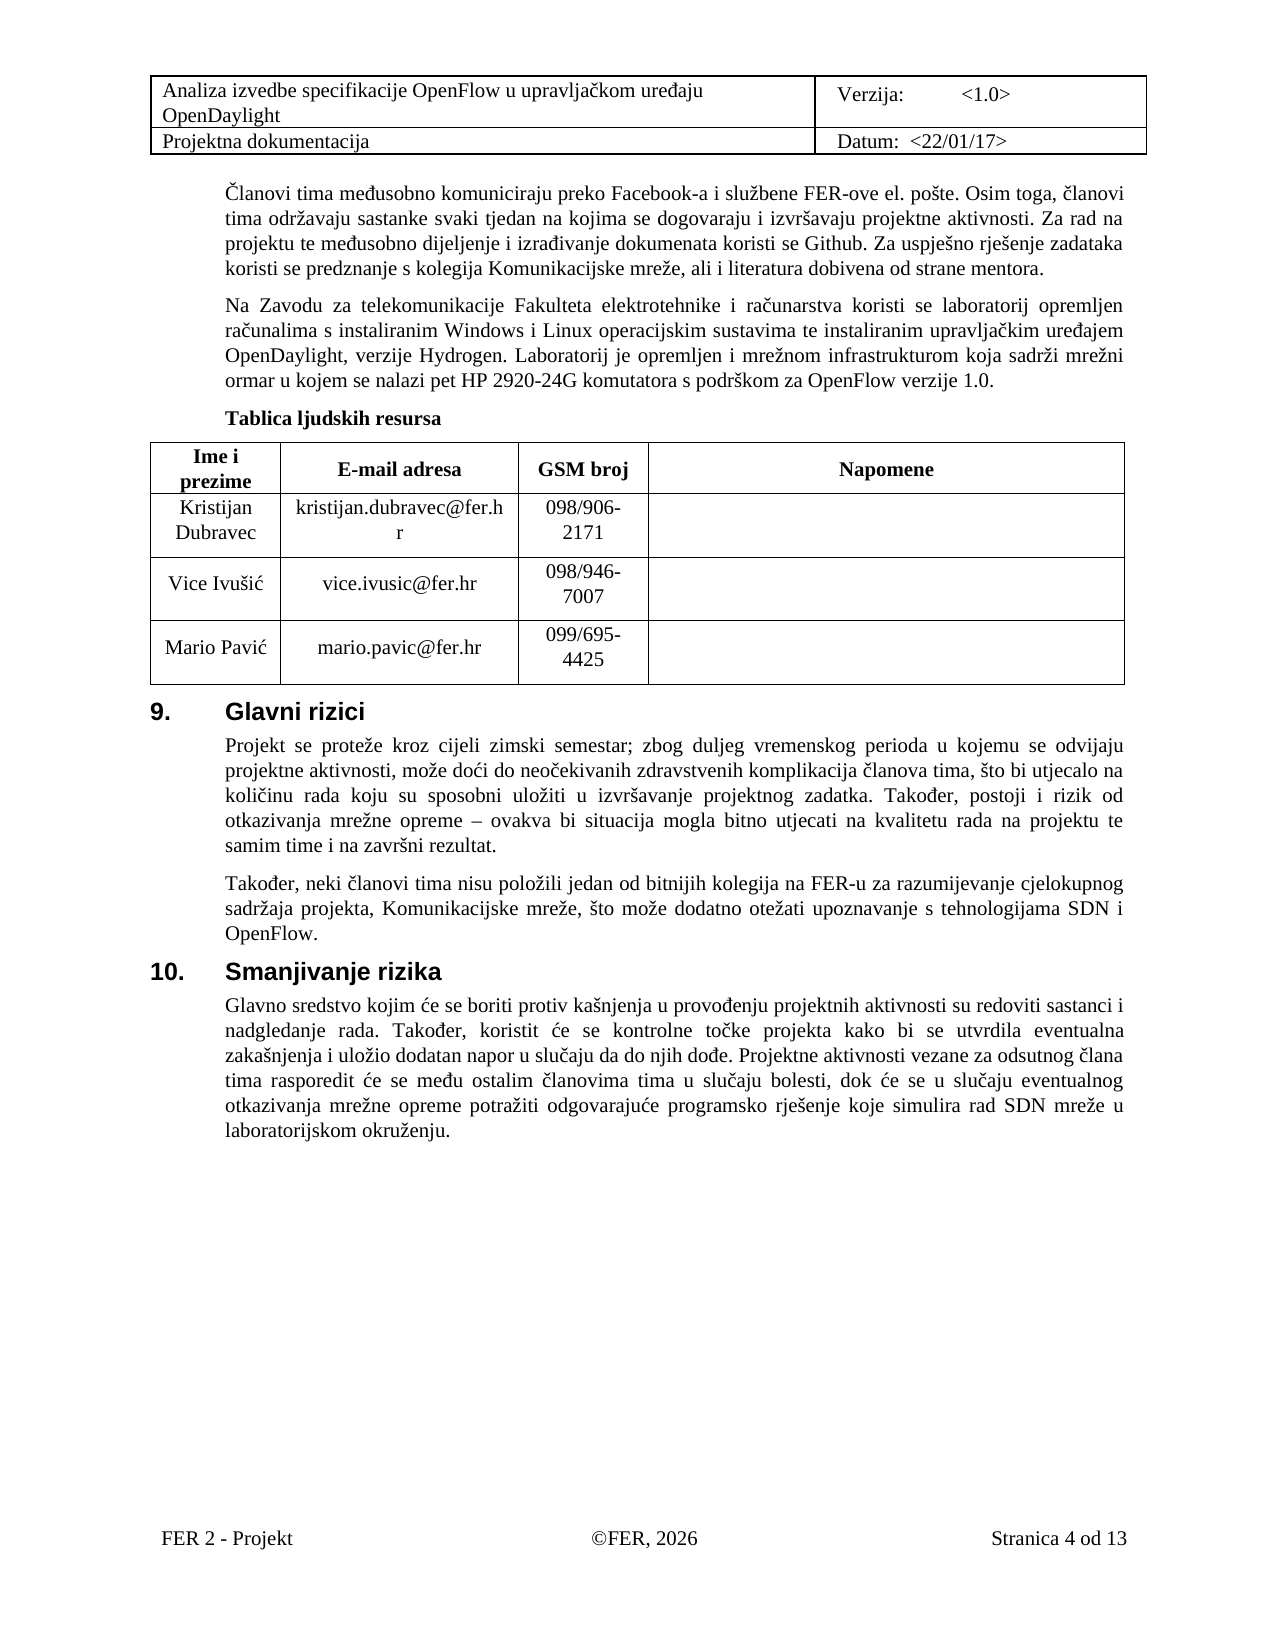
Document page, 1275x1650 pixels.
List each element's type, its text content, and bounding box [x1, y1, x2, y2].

table_cell Vice Ivušić [151, 558, 280, 620]
table_cell Mario Pavić [151, 621, 280, 684]
table_cell 098/946-7007 [519, 558, 648, 620]
text Tablica ljudskih resursa [225, 405, 1125, 430]
table_cell kristijan.dubravec@fer.hr [281, 494, 518, 557]
text Članovi tima međusobno komuniciraju preko Facebook-a i službene FER-ove el. pošte. Osim toga, članovi tima održavaju sastanke svaki tjedan na kojima se dogovaraju i izvršavaju projektne aktivnosti. Za rad na projektu te međusobno dijeljenje i izrađivanje dokumenata koristi se Github. Za uspješno rješenje zadataka koristi se predznanje s kolegija Komunikacijske mreže, ali i literatura dobivena od strane mentora. [225, 180, 1125, 280]
table_header GSM broj [519, 443, 648, 493]
table_cell [649, 621, 1124, 684]
table_header Ime i prezime [151, 443, 280, 493]
table_cell 098/906-2171 [519, 494, 648, 557]
text Glavno sredstvo kojim će se boriti protiv kašnjenja u provođenju projektnih aktivnosti su redoviti sastanci i nadgledanje rada. Također, koristit će se kontrolne točke projekta kako bi se utvrdila eventualna zakašnjenja i uložio dodatan napor u slučaju da do njih dođe. Projektne aktivnosti vezane za odsutnog člana tima rasporedit će se među ostalim članovima tima u slučaju bolesti, dok će se u slučaju eventualnog otkazivanja mrežne opreme potražiti odgovarajuće programsko rješenje koje simulira rad SDN mreže u laboratorijskom okruženju. [225, 992, 1125, 1142]
table_cell Kristijan Dubravec [151, 494, 280, 557]
table_cell [649, 558, 1124, 620]
table_cell mario.pavic@fer.hr [281, 621, 518, 684]
text Projekt se proteže kroz cijeli zimski semestar; zbog duljeg vremenskog perioda u kojemu se odvijaju projektne aktivnosti, može doći do neočekivanih zdravstvenih komplikacija članova tima, što bi utjecalo na količinu rada koju su sposobni uložiti u izvršavanje projektnog zadatka. Također, postoji i rizik od otkazivanja mrežne opreme – ovakva bi situacija mogla bitno utjecati na kvalitetu rada na projektu te samim time i na završni rezultat. [225, 732, 1125, 857]
table_header E-mail adresa [281, 443, 518, 493]
table_header Napomene [649, 443, 1124, 493]
table_cell vice.ivusic@fer.hr [281, 558, 518, 620]
table_cell [649, 494, 1124, 557]
table_cell 099/695-4425 [519, 621, 648, 684]
subtitle Glavni rizici [150, 697, 1125, 726]
subtitle Smanjivanje rizika [150, 957, 1125, 986]
text Također, neki članovi tima nisu položili jedan od bitnijih kolegija na FER-u za razumijevanje cjelokupnog sadržaja projekta, Komunikacijske mreže, što može dodatno otežati upoznavanje s tehnologijama SDN i OpenFlow. [225, 870, 1125, 945]
text Na Zavodu za telekomunikacije Fakulteta elektrotehnike i računarstva koristi se laboratorij opremljen računalima s instaliranim Windows i Linux operacijskim sustavima te instaliranim upravljačkim uređajem OpenDaylight, verzije Hydrogen. Laboratorij je opremljen i mrežnom infrastrukturom koja sadrži mrežni ormar u kojem se nalazi pet HP 2920-24G komutatora s podrškom za OpenFlow verzije 1.0. [225, 292, 1125, 392]
